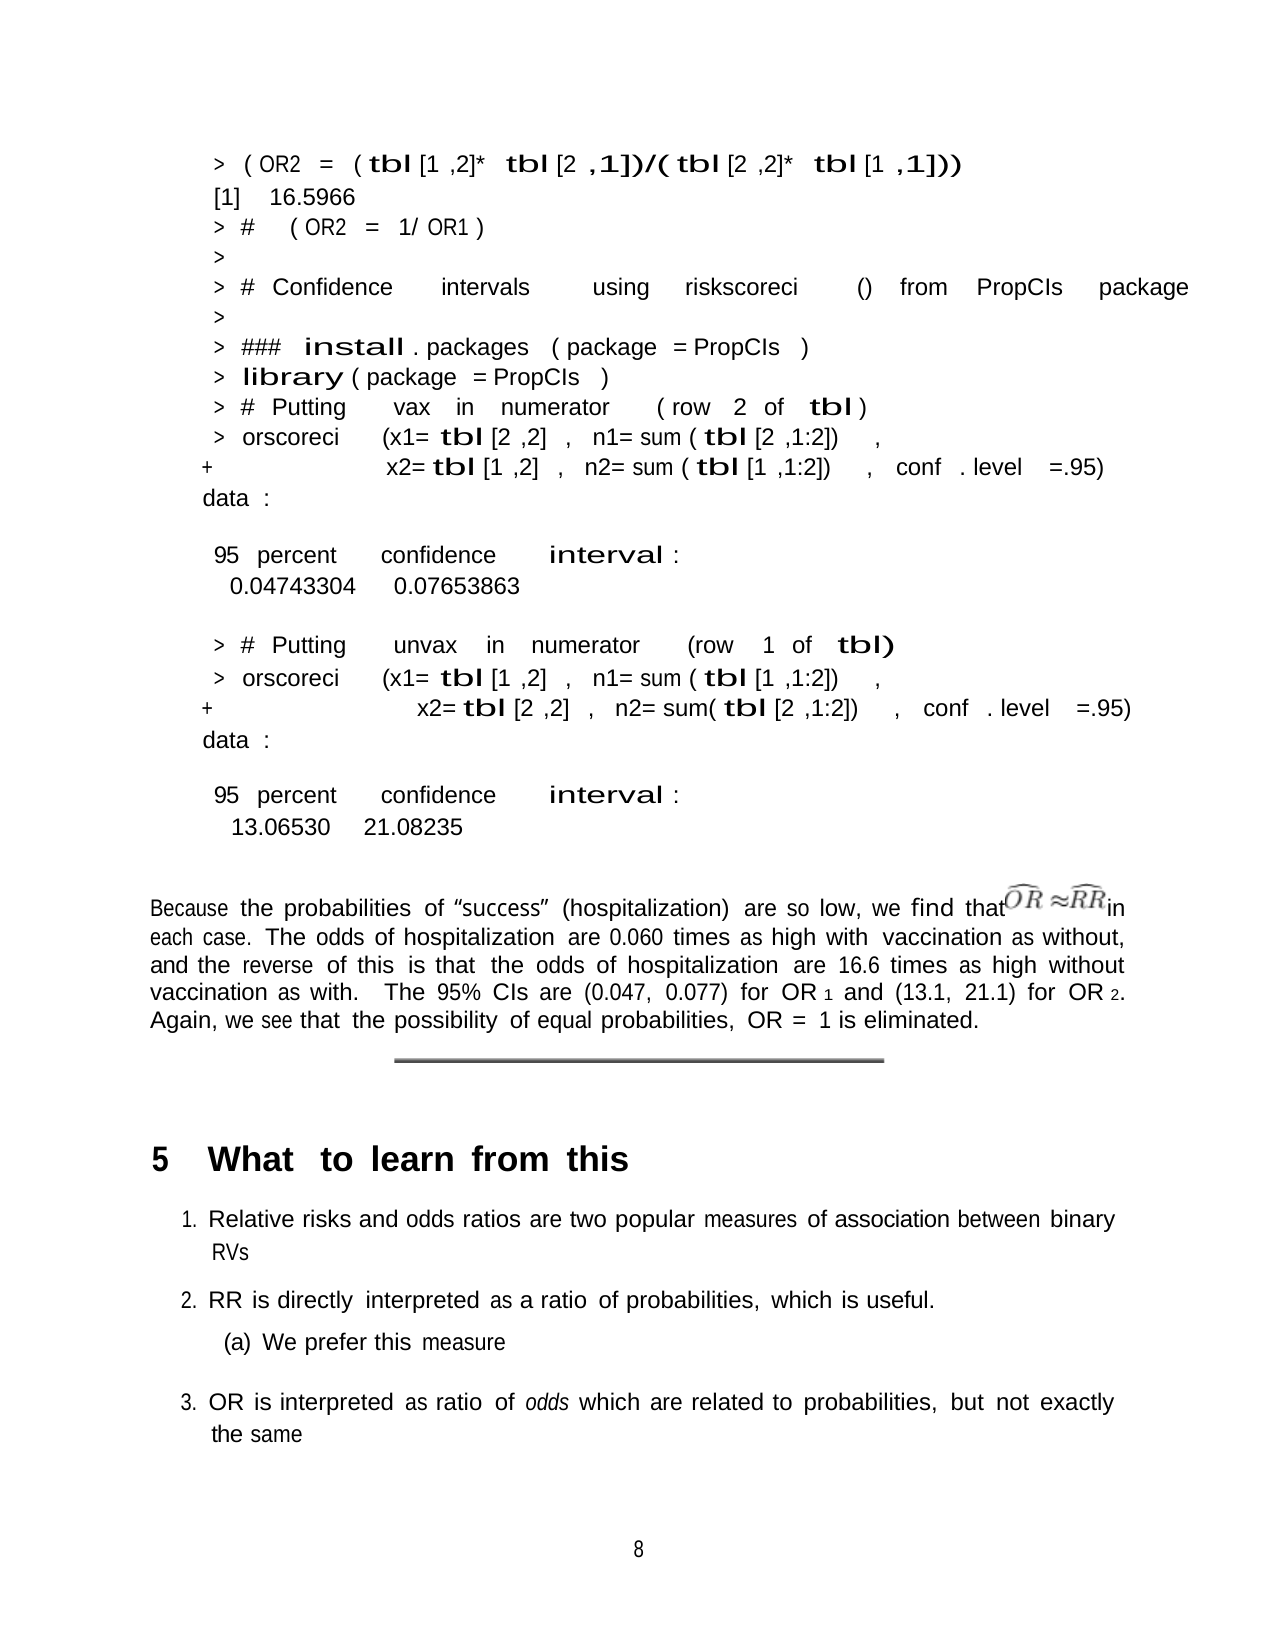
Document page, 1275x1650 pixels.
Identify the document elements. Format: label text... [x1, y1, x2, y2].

text > # Putting vax in numerator ( row 2 of tbl ) > orscoreci (x1= tbl [2 ,2] , n1= sum ( tbl [2 ,1:2]) , [214, 393, 886, 451]
table_header + data : [201, 694, 346, 757]
text > [214, 303, 1208, 331]
text > # Confidence intervals using riskscoreci () from PropCIs package [214, 273, 1208, 301]
text [1] 16.5966 > # ( OR2 = 1/ OR1 ) [214, 183, 487, 240]
text Because the probabilities of “success” (hospitalization) are so low, we ﬁnd thatin each case. The odds of hospitalization are 0.060 times as high with vaccination as without, and the reverse of this is that the odds of hospitalization are 16.6 times as high without vaccination as with. The 95% CIs are (0.047, 0.077) for OR 1 and (13.1, 21.1) for OR 2. Again, we see that the possibility of equal probabilities, OR = 1 is eliminated. [150, 883, 1126, 1033]
text 95 percent confidence interval : 0.04743304 0.07653863 [213, 541, 687, 600]
table_header x2= tbl [2 ,2] , n2= sum( tbl [2 ,1:2]) , conf . level =.95) [346, 694, 1150, 757]
table_header + data : [201, 453, 330, 516]
text 95 percent confidence interval : 13.06530 21.08235 [213, 781, 687, 841]
text > ### install . packages ( package = PropCIs ) > library ( package = PropCIs ) [214, 333, 886, 391]
text > orscoreci (x1= tbl [1 ,2] , n1= sum ( tbl [1 ,1:2]) , [214, 664, 1208, 692]
text 2. RR is directly interpreted as a ratio of probabilities, which is useful. (a) We prefer this measure [181, 1286, 939, 1356]
text 1. Relative risks and odds ratios are two popular measures of association between binary RVs [182, 1205, 1125, 1265]
text > # Putting unvax in numerator (row 1 of tbl) [214, 631, 1208, 658]
text 5 What to learn from this [152, 1138, 1208, 1178]
text > [214, 243, 1208, 270]
text > ( OR2 = ( tbl [1 ,2]* tbl [2 ,1])/( tbl [2 ,2]* tbl [1 ,1])) [214, 149, 1208, 177]
text 3. OR is interpreted as ratio of odds which are related to probabilities, but not exactly the same [180, 1387, 1125, 1447]
table_header x2= tbl [1 ,2] , n2= sum ( tbl [1 ,1:2]) , conf . level =.95) [330, 453, 1119, 516]
